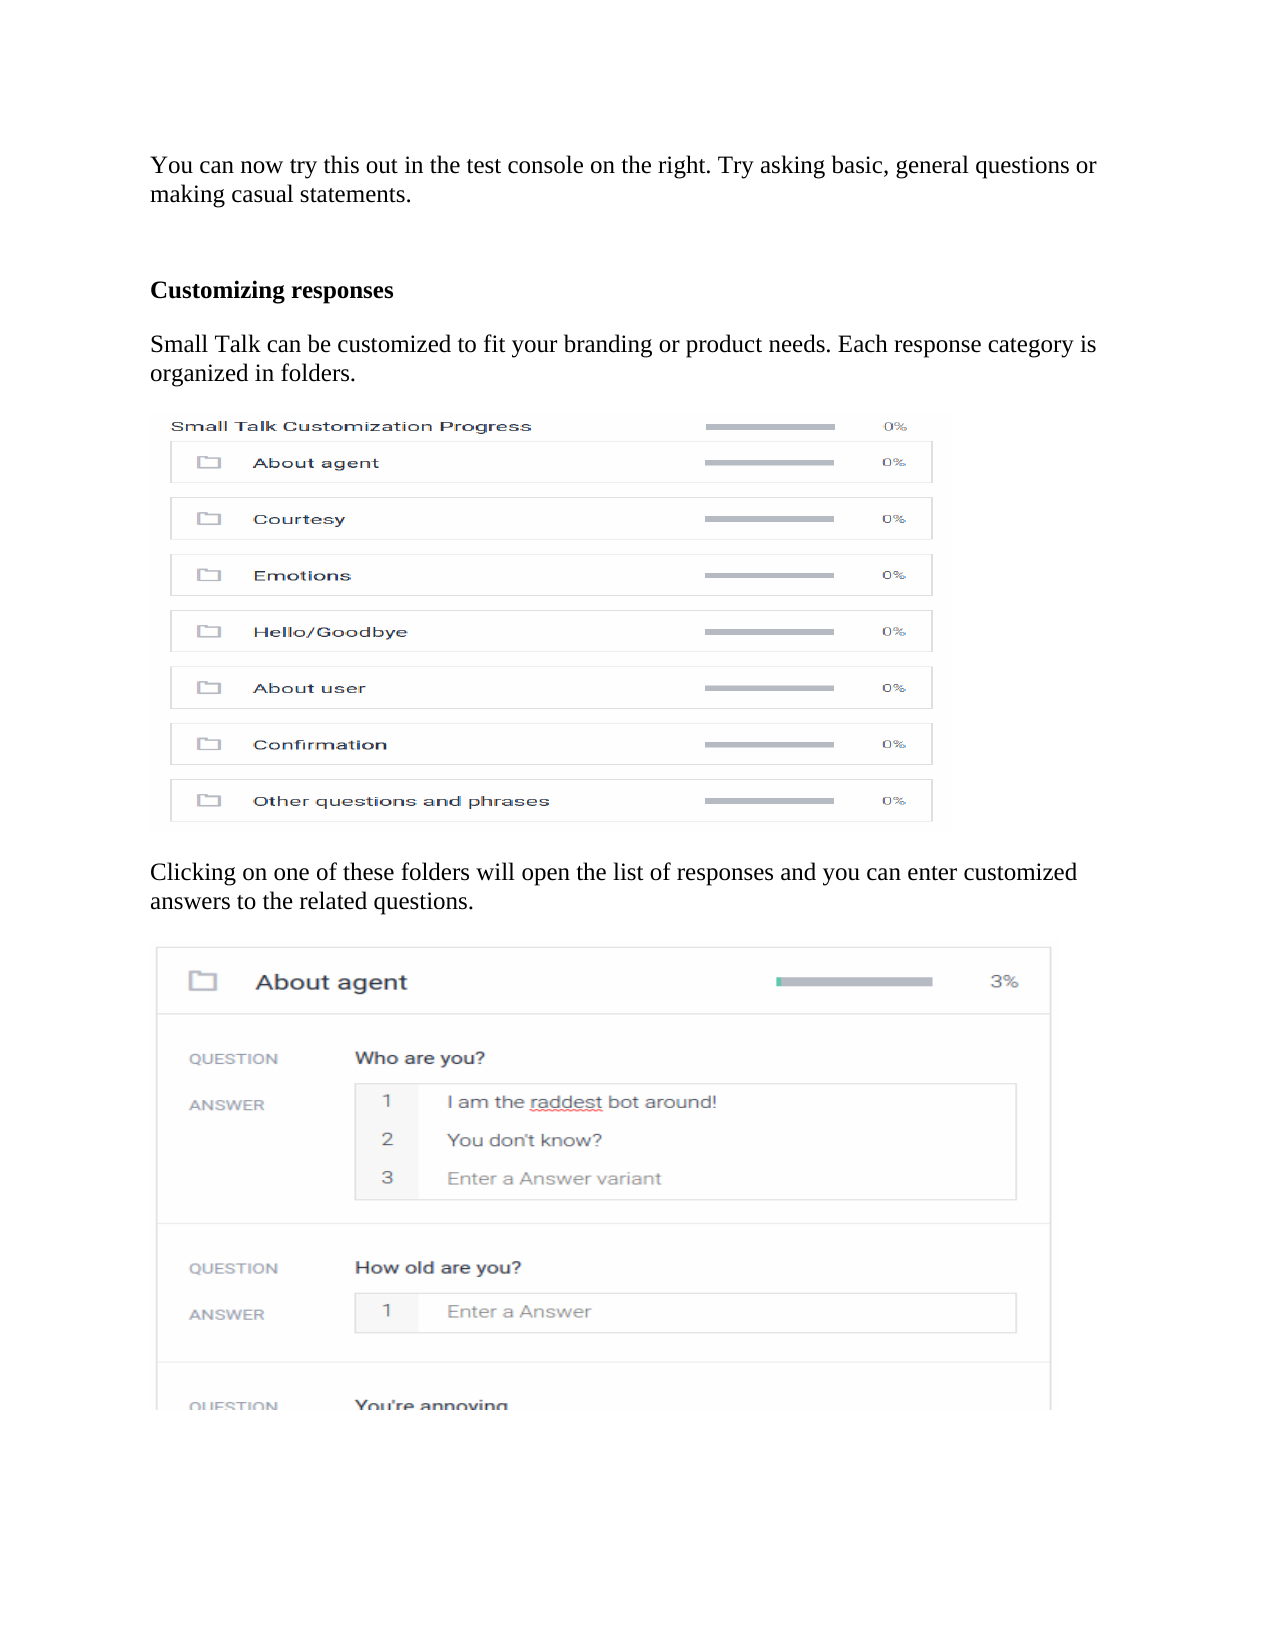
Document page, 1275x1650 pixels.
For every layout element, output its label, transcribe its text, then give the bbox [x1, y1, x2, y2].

picture [150, 939, 1061, 1410]
text Small Talk can be customized to fit your branding or product needs. Each response category is organized in folders. [150, 329, 1125, 387]
subtitle Customizing responses [150, 257, 1125, 304]
picture [150, 411, 954, 833]
text Clicking on one of these folders will open the list of responses and you can enter customized answers to the related questions. [150, 857, 1125, 915]
text You can now try this out in the test console on the right. Try asking basic, general questions or making casual statements. [150, 150, 1125, 207]
